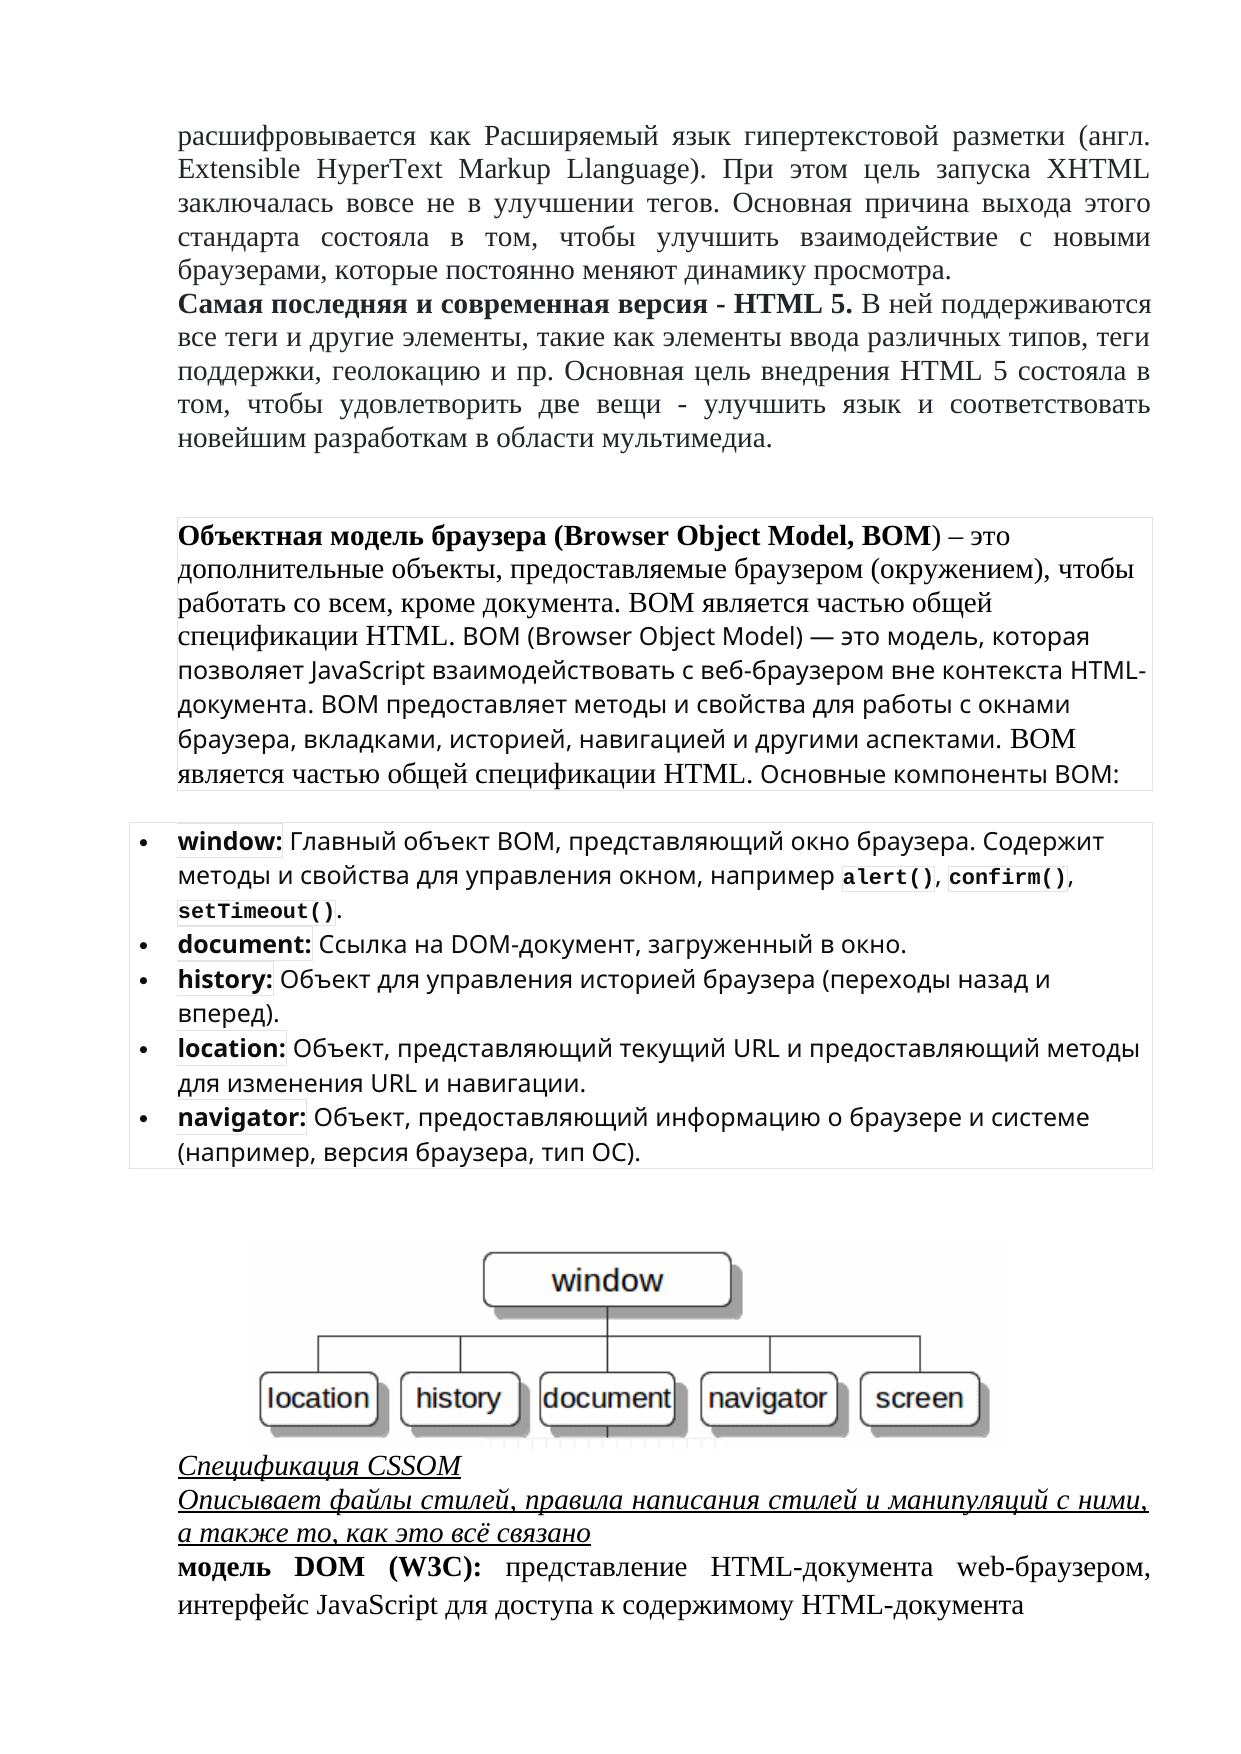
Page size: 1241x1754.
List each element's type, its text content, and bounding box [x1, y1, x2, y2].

list window: Главный объект BOM, представляющий окно браузера. Содержит методы и свойства для управления окном, например alert(), confirm(), setTimeout(). [130, 823, 1152, 925]
list navigator: Объект, предоставляющий информацию о браузере и системе (например, версия браузера, тип ОС). [130, 1099, 1152, 1168]
list location: Объект, представляющий текущий URL и предоставляющий методы для изменения URL и навигации. [130, 1029, 1152, 1099]
list Описывает файлы стилей, правила написания стилей и манипуляций с ними, а также то, как это всё связано [177, 1482, 1152, 1549]
picture [177, 1236, 1029, 1449]
list document: Ссылка на DOM-документ, загруженный в окно. [313, 925, 1152, 960]
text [177, 118, 1152, 286]
list модель DOM (W3C): представление HTML-документа web-браузером, интерфейс JavaScript для доступа к содержимому HTML-документа [177, 1549, 1152, 1621]
list history: Объект для управления историей браузера (переходы назад и вперед). [130, 960, 1152, 1029]
text Объектная модель браузера (Browser Object Model, BOM) – это дополнительные объекты, предоставляемые браузером (окружением), чтобы работать со всем, кроме документа. BOM является частью общей спецификации HTML. BOM (Browser Object Model) — это модель, которая позволяет JavaScript взаимодействовать с веб-браузером вне контекста HTML-документа. BOM предоставляет методы и свойства для работы с окнами браузера, вкладками, историей, навигацией и другими аспектами. BOM является частью общей спецификации HTML. Основные компоненты BOM: [178, 518, 1152, 790]
list Спецификация CSSOM [177, 1448, 1152, 1482]
list document: Ссылка на DOM-документ, загруженный в окно. [130, 925, 312, 960]
text Самая последняя и современная версия - HTML 5. В ней поддерживаются все теги и другие элементы, такие как элементы ввода различных типов, теги поддержки, геолокацию и пр. Основная цель внедрения HTML 5 состояла в том, чтобы удовлетворить две вещи - улучшить язык и соответствовать новейшим разработкам в области мультимедиа. [177, 286, 1152, 453]
